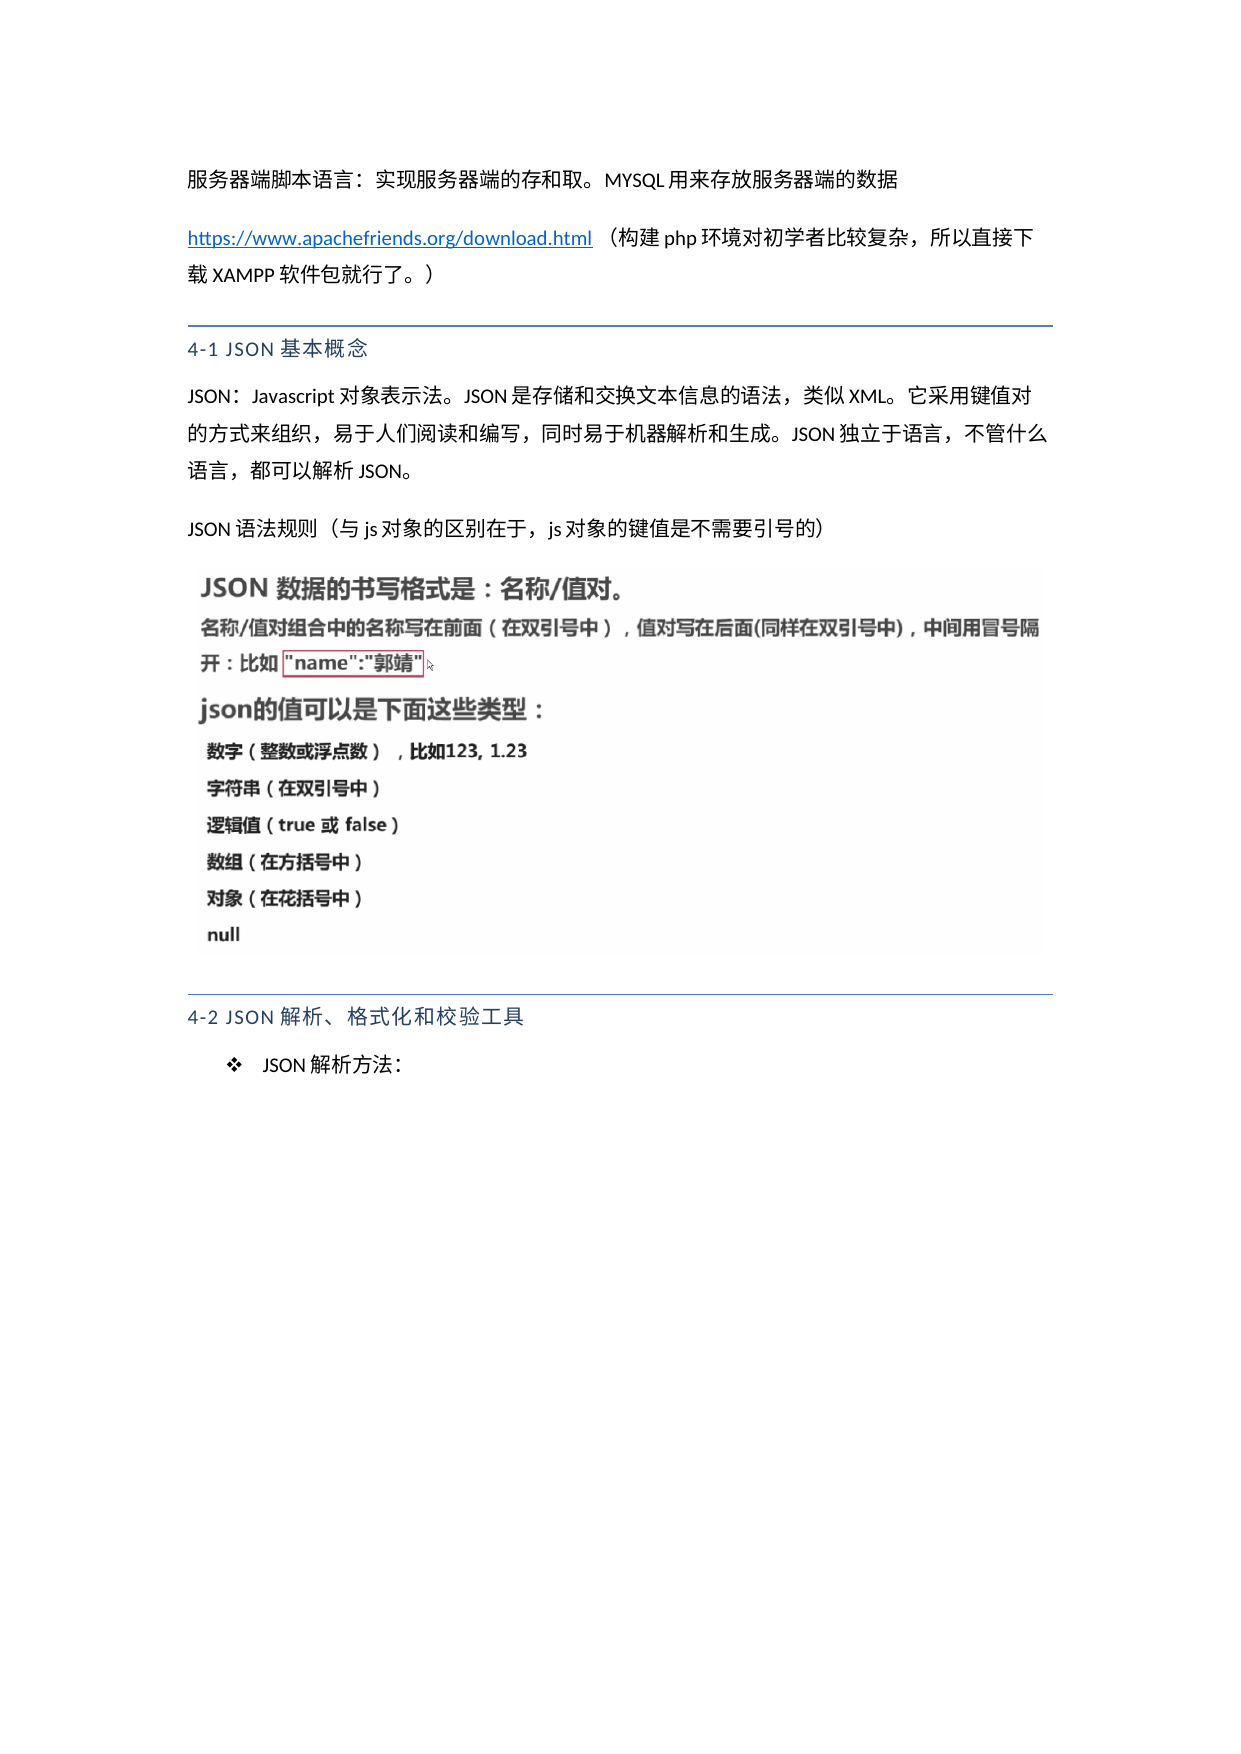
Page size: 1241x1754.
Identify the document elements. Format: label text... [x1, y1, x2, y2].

picture [197, 568, 1043, 954]
subtitle 4-1 json基本概念 [187, 326, 1053, 363]
list JSON解析方法： [225, 1047, 1053, 1079]
subtitle 4-2 JSON解析、格式化和校验工具 [187, 995, 1053, 1032]
text 服务器端脚本语言：实现服务器端的存和取。MYSQL用来存放服务器端的数据 [187, 162, 1053, 194]
text JSON：Javascript对象表示法。JSON是存储和交换文本信息的语法，类似XML。它采用键值对的方式来组织，易于人们阅读和编写，同时易于机器解析和生成。JSON独立于语言，不管什么语言，都可以解析JSON。 [187, 378, 1053, 486]
text JSON语法规则（与js对象的区别在于，js对象的键值是不需要引号的） [187, 511, 1053, 543]
text https://www.apachefriends.org/download.html （构建php环境对初学者比较复杂，所以直接下载XAMPP软件包就行了。） [187, 220, 1053, 289]
